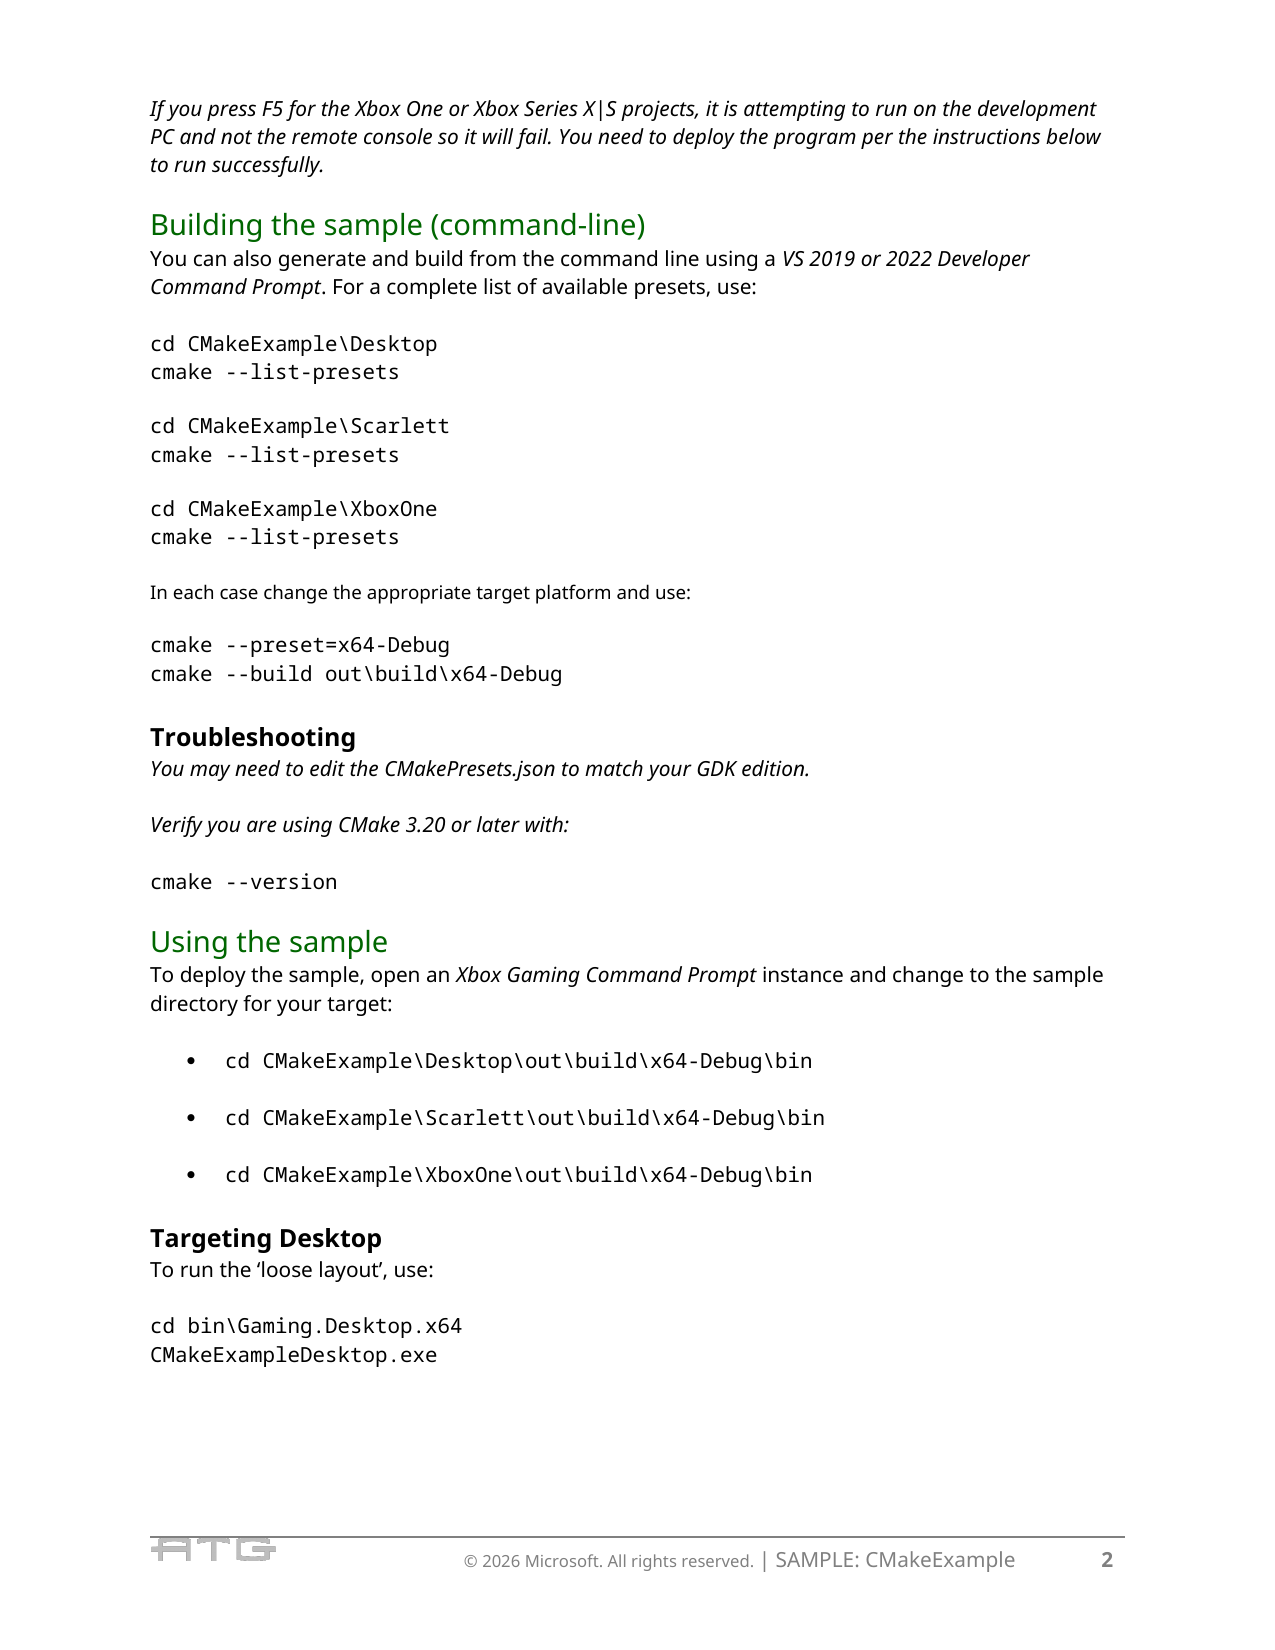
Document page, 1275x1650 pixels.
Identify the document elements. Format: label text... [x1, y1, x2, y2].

text cd CMakeExample\Desktop [150, 329, 1125, 357]
text To deploy the sample, open an Xbox Gaming Command Prompt instance and change to the sample directory for your target: [150, 961, 1125, 1017]
text cmake --list-presets [150, 522, 1125, 551]
list cd CMakeExample\Scarlett\out\build\x64-Debug\bin [187, 1103, 1125, 1131]
text You can also generate and build from the command line using a VS 2019 or 2022 Developer Command Prompt. For a complete list of available presets, use: [150, 244, 1125, 301]
list cd CMakeExample\Desktop\out\build\x64-Debug\bin [187, 1046, 1125, 1074]
text In each case change the appropriate target platform and use: [150, 579, 1125, 605]
text cmake --preset=x64-Debug [150, 630, 1125, 659]
text cd CMakeExample\XboxOne [150, 494, 1125, 522]
text cd CMakeExample\Scarlett [150, 411, 1125, 440]
list cd CMakeExample\XboxOne\out\build\x64-Debug\bin [187, 1160, 1125, 1188]
subtitle Troubleshooting [150, 720, 1125, 754]
text You may need to edit the CMakePresets.json to match your GDK edition. [150, 754, 1125, 782]
text CMakeExampleDesktop.exe [150, 1340, 1125, 1368]
subtitle Building the sample (command-line) [150, 204, 1125, 244]
text Verify you are using CMake 3.20 or later with: [150, 811, 1125, 867]
text cmake --version [150, 867, 1125, 896]
text cmake --list-presets [150, 440, 1125, 468]
text To run the ‘loose layout’, use: [150, 1255, 1125, 1283]
subtitle Using the sample [150, 921, 1125, 961]
subtitle Targeting Desktop [150, 1221, 1125, 1255]
text cmake --build out\build\x64-Debug [150, 659, 1125, 687]
text cd bin\Gaming.Desktop.x64 [150, 1312, 1125, 1340]
text If you press F5 for the Xbox One or Xbox Series X|S projects, it is attempting to run on the development PC and not the remote console so it will fail. You need to deploy the program per the instructions below to run successfully. [150, 94, 1125, 179]
picture [151, 1538, 276, 1561]
text cmake --list-presets [150, 357, 1125, 386]
